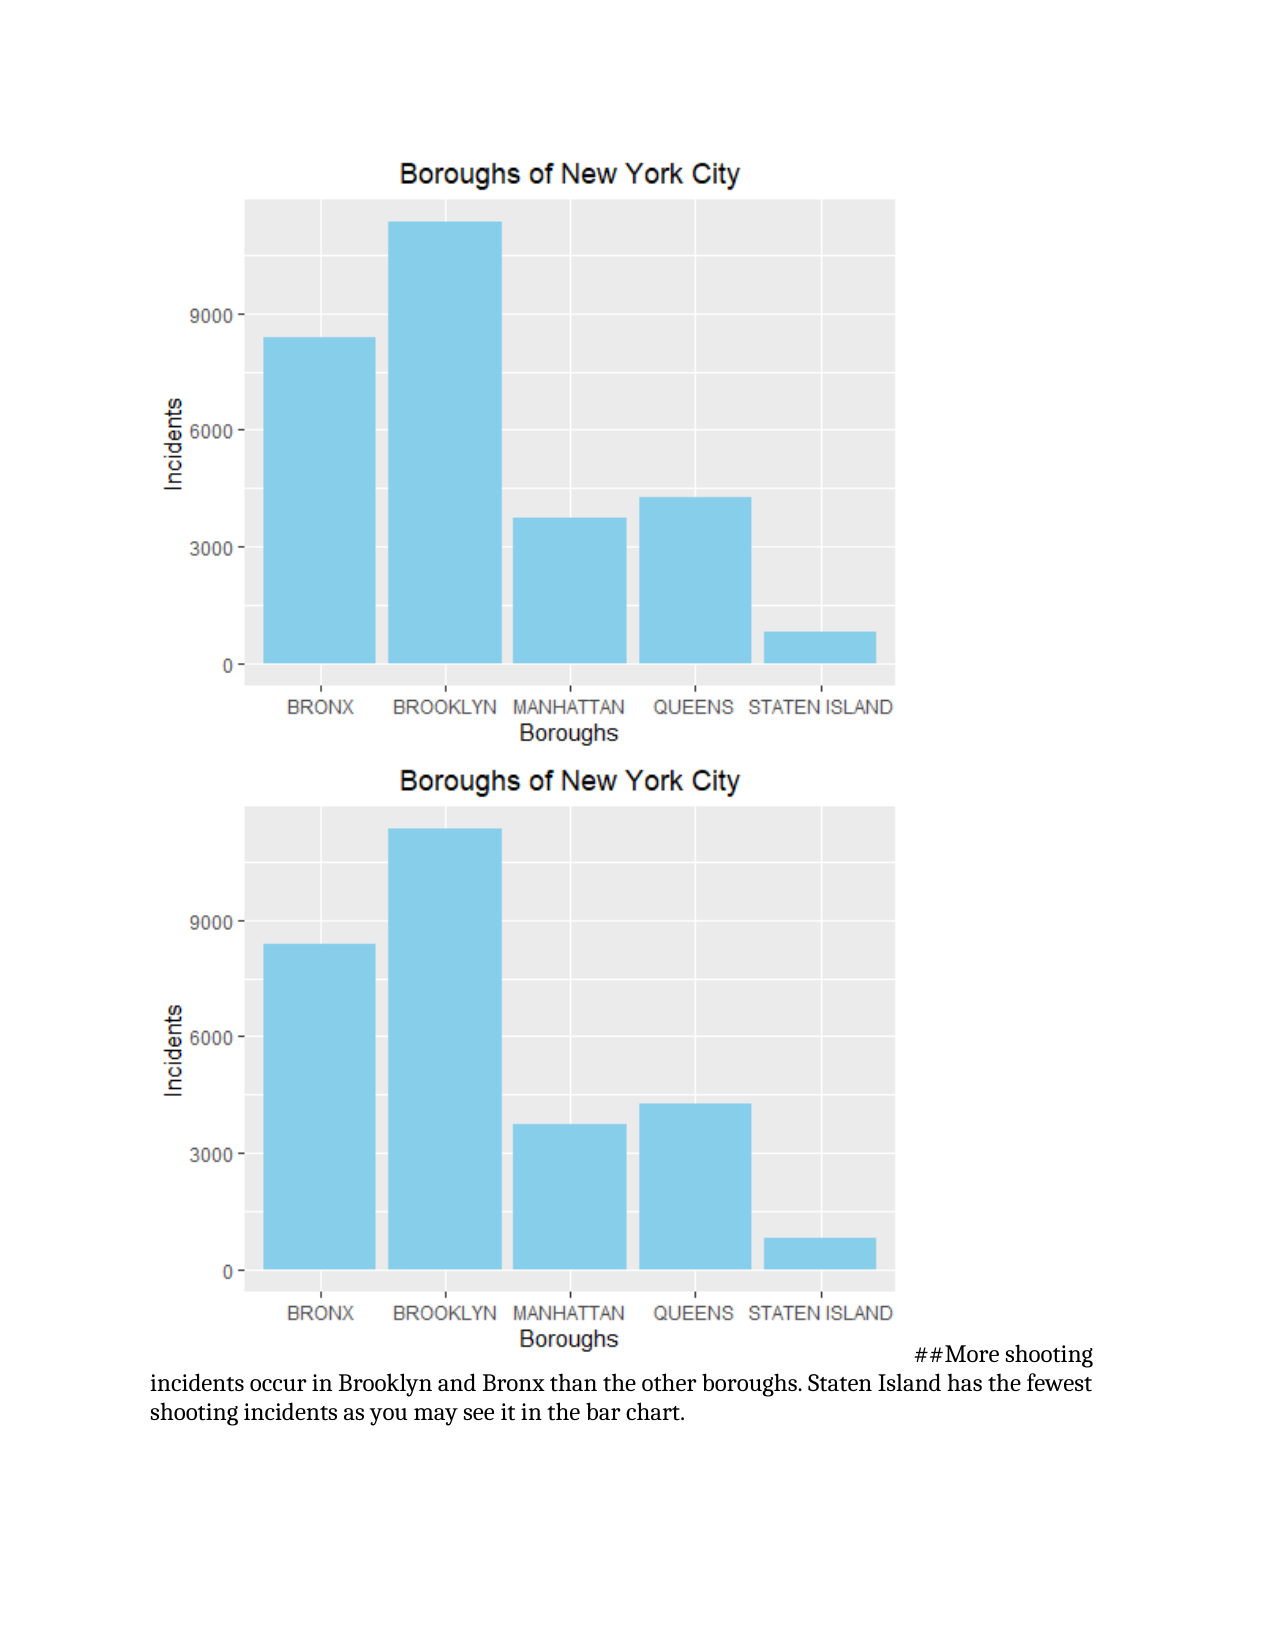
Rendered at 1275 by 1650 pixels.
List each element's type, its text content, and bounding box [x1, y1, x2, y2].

picture [150, 150, 908, 1363]
